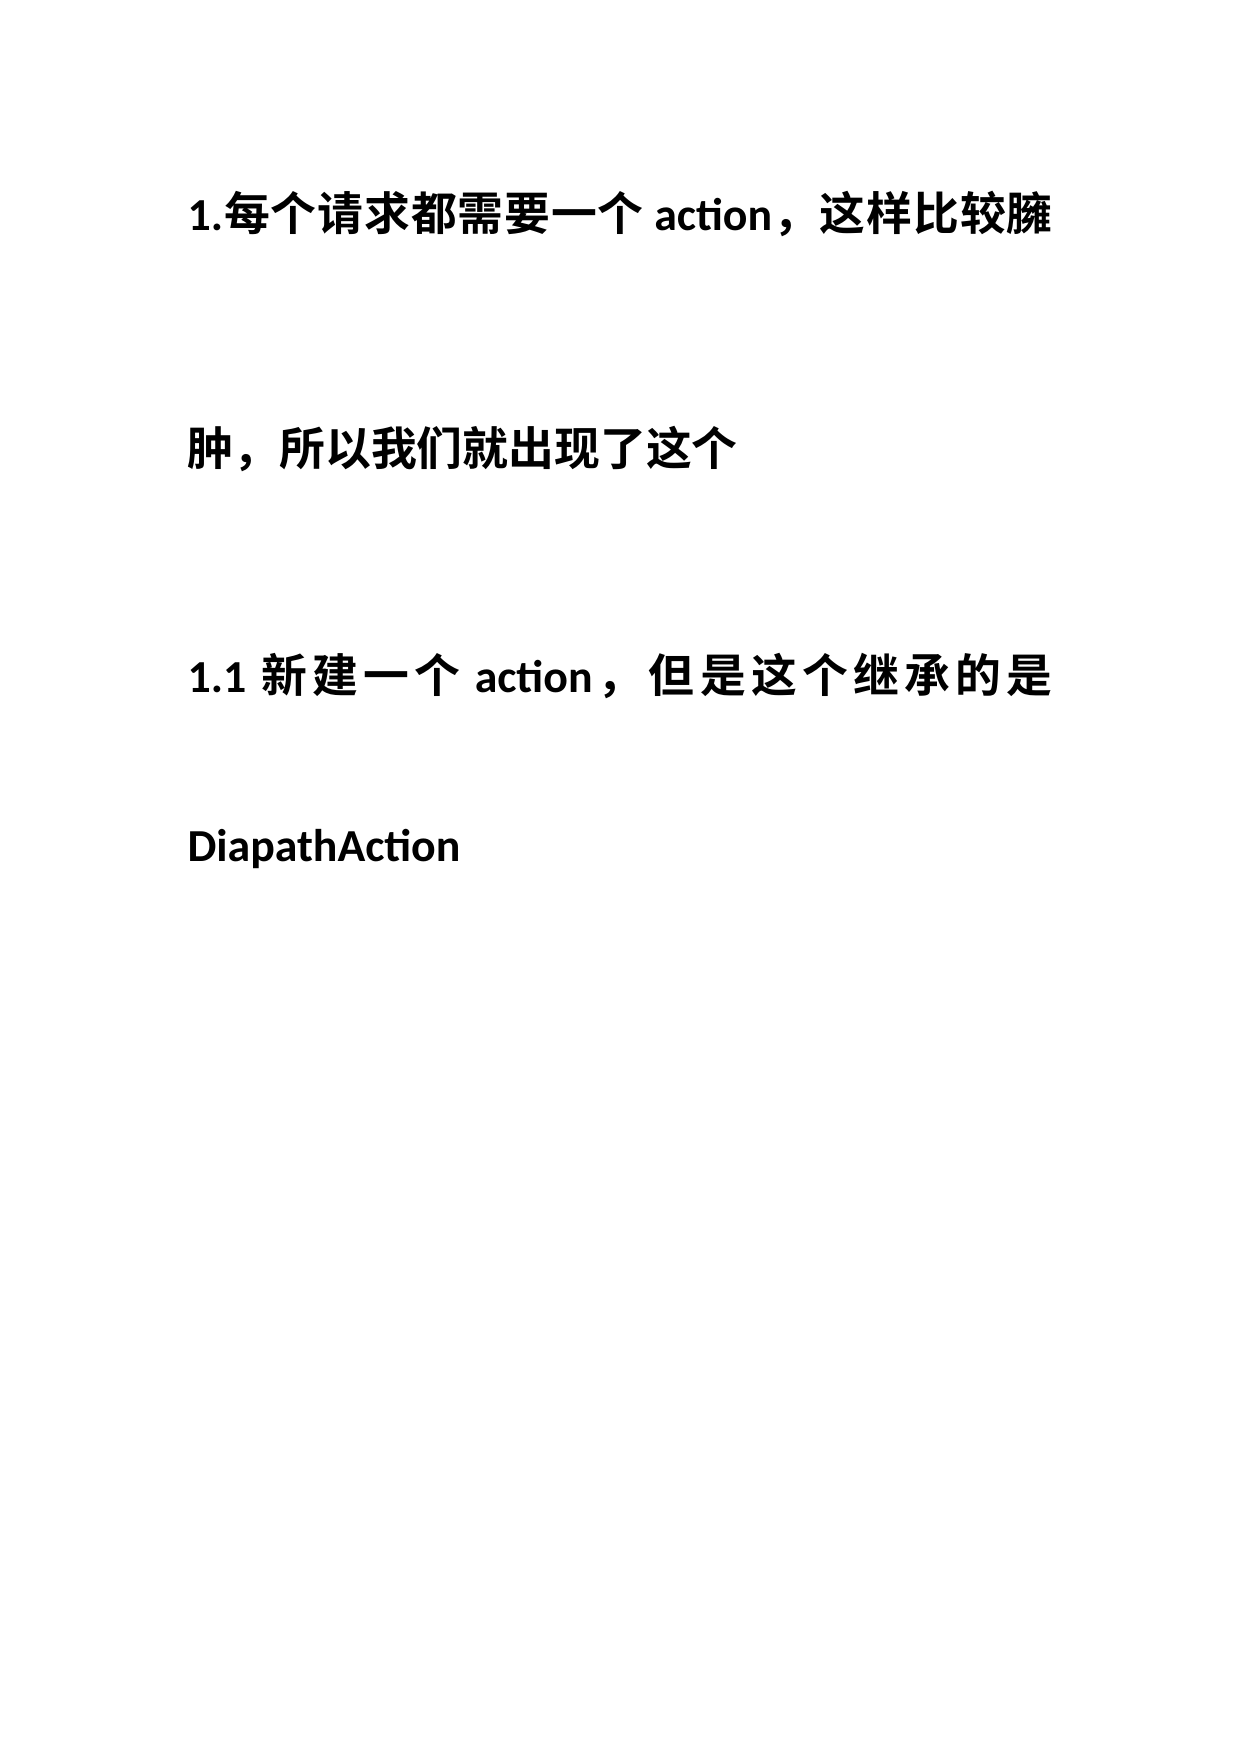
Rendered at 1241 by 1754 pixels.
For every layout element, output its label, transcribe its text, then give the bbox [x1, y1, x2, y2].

subtitle 1.1新建一个action，但是这个继承的是DiapathAction [187, 623, 1053, 877]
subtitle 1.每个请求都需要一个action，这样比较臃肿，所以我们就出现了这个 [187, 162, 1053, 494]
